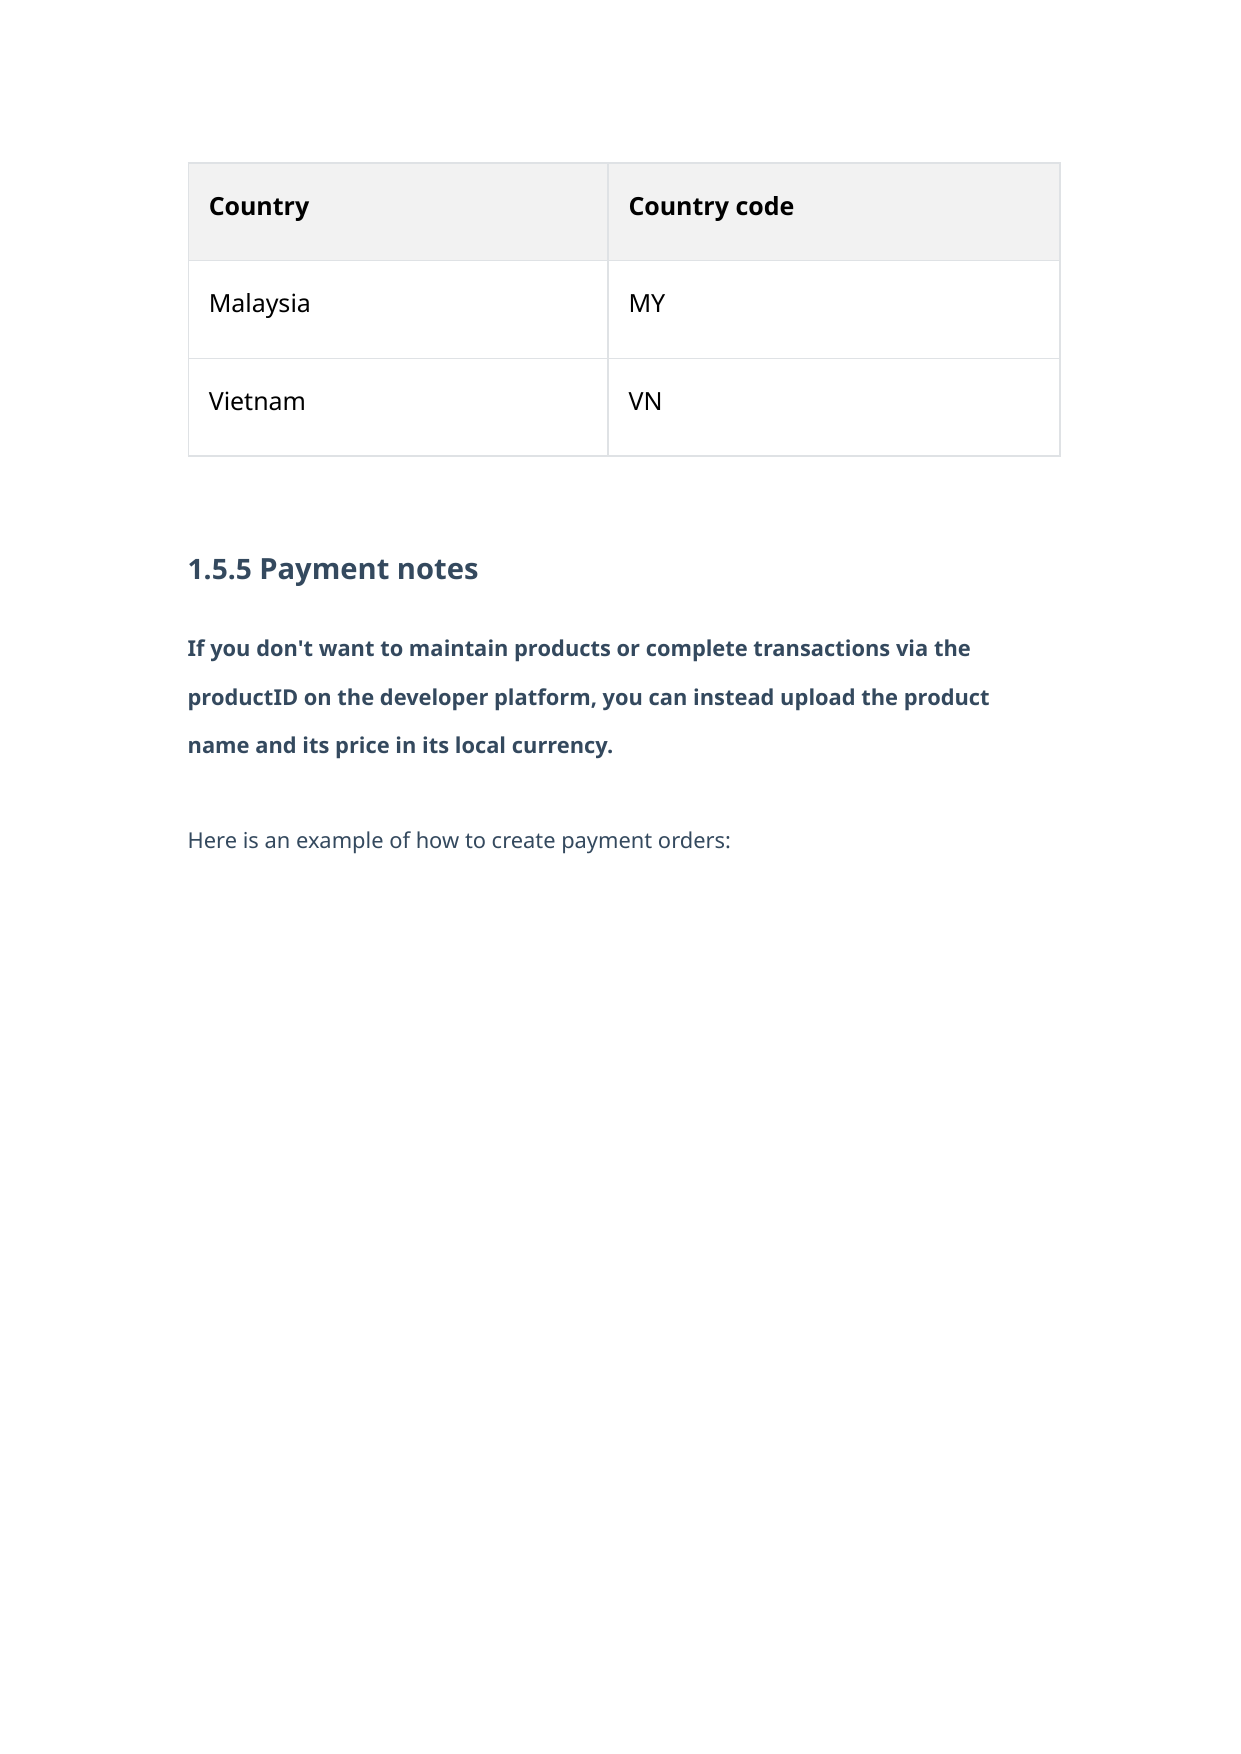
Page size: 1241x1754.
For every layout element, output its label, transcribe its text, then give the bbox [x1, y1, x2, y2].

text If you don't want to maintain products or complete transactions via the productID on the developer platform, you can instead upload the product name and its price in its local currency. [187, 631, 1053, 761]
table_cell Malaysia [189, 261, 607, 358]
table_cell MY [609, 261, 1059, 358]
table_cell Vietnam [189, 359, 607, 455]
text 1.5.5 Payment notes [187, 536, 1053, 601]
table_header Country [189, 164, 607, 260]
text Here is an example of how to create payment orders: [187, 824, 1053, 856]
table_header Country code [609, 164, 1059, 260]
table_cell VN [609, 359, 1059, 455]
